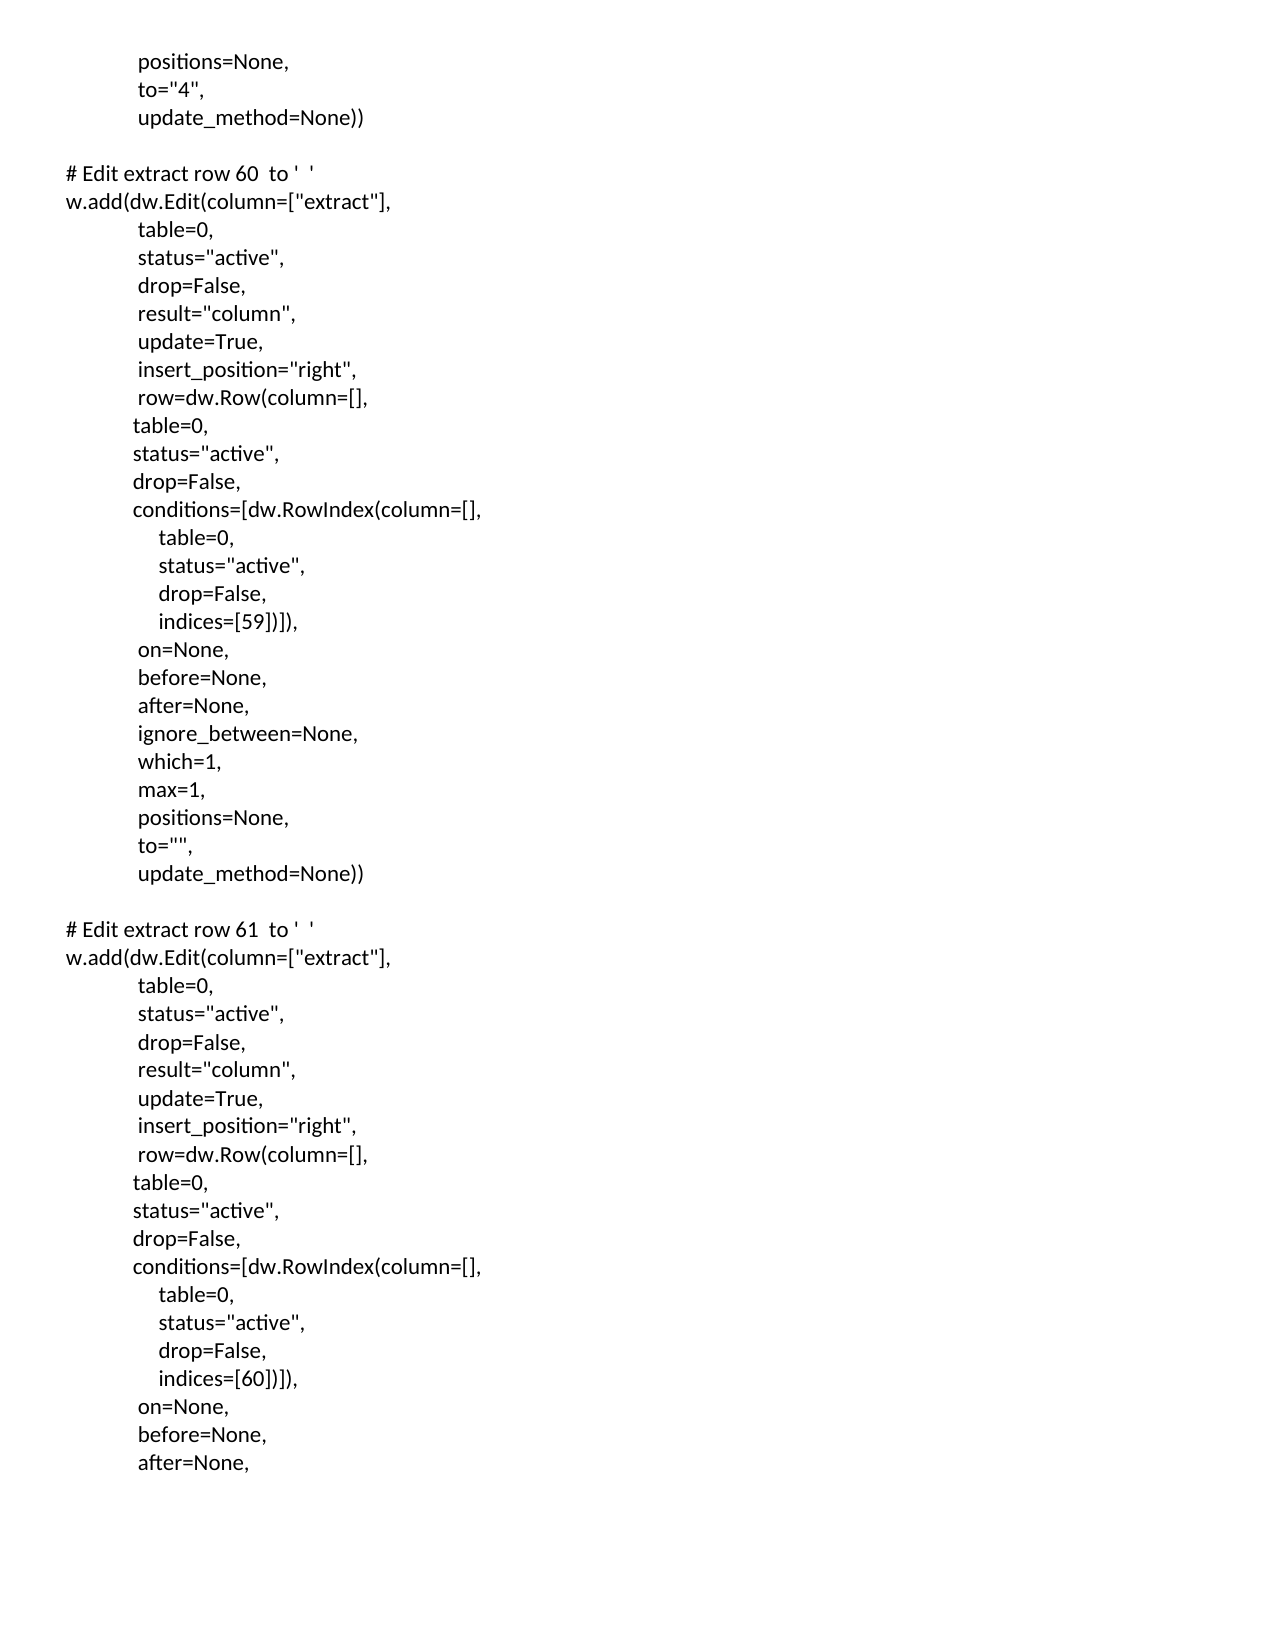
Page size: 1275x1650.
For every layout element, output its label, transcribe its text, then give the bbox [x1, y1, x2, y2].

text table=0, [66, 972, 1219, 999]
text update_method=None)) [66, 859, 1219, 887]
text table=0, [66, 215, 1219, 243]
text table=0, [66, 523, 1219, 551]
text after=None, [66, 691, 1219, 719]
text on=None, [66, 1392, 1219, 1420]
text insert_position="right", [66, 1112, 1219, 1140]
text insert_position="right", [66, 355, 1219, 383]
text after=None, [66, 1448, 1219, 1476]
text positions=None, [66, 47, 1219, 75]
text which=1, [66, 747, 1219, 775]
text w.add(dw.Edit(column=["extract"], [66, 187, 1219, 215]
text update=True, [66, 327, 1219, 355]
text on=None, [66, 635, 1219, 663]
text max=1, [66, 775, 1219, 803]
text status="active", [66, 551, 1219, 579]
text indices=[60])]), [66, 1364, 1219, 1392]
text conditions=[dw.RowIndex(column=[], [66, 495, 1219, 523]
text update_method=None)) [66, 103, 1219, 131]
text status="active", [66, 999, 1219, 1028]
text row=dw.Row(column=[], [66, 1140, 1219, 1168]
text drop=False, [66, 579, 1219, 607]
text table=0, [66, 411, 1219, 439]
text update=True, [66, 1084, 1219, 1112]
text drop=False, [66, 1028, 1219, 1056]
text status="active", [66, 243, 1219, 271]
text conditions=[dw.RowIndex(column=[], [66, 1252, 1219, 1280]
text drop=False, [66, 467, 1219, 495]
text w.add(dw.Edit(column=["extract"], [66, 943, 1219, 972]
text before=None, [66, 663, 1219, 691]
text table=0, [66, 1168, 1219, 1196]
text result="column", [66, 1056, 1219, 1084]
text drop=False, [66, 1224, 1219, 1252]
text status="active", [66, 1196, 1219, 1224]
text drop=False, [66, 271, 1219, 299]
text indices=[59])]), [66, 607, 1219, 635]
text row=dw.Row(column=[], [66, 383, 1219, 411]
text to="", [66, 831, 1219, 859]
text # Edit extract row 61 to ' ' [66, 916, 1219, 943]
text ignore_between=None, [66, 719, 1219, 747]
text status="active", [66, 1308, 1219, 1336]
text to="4", [66, 75, 1219, 103]
text positions=None, [66, 803, 1219, 831]
text # Edit extract row 60 to ' ' [66, 159, 1219, 187]
text status="active", [66, 439, 1219, 467]
text before=None, [66, 1420, 1219, 1448]
text table=0, [66, 1280, 1219, 1308]
text result="column", [66, 299, 1219, 327]
text drop=False, [66, 1336, 1219, 1364]
